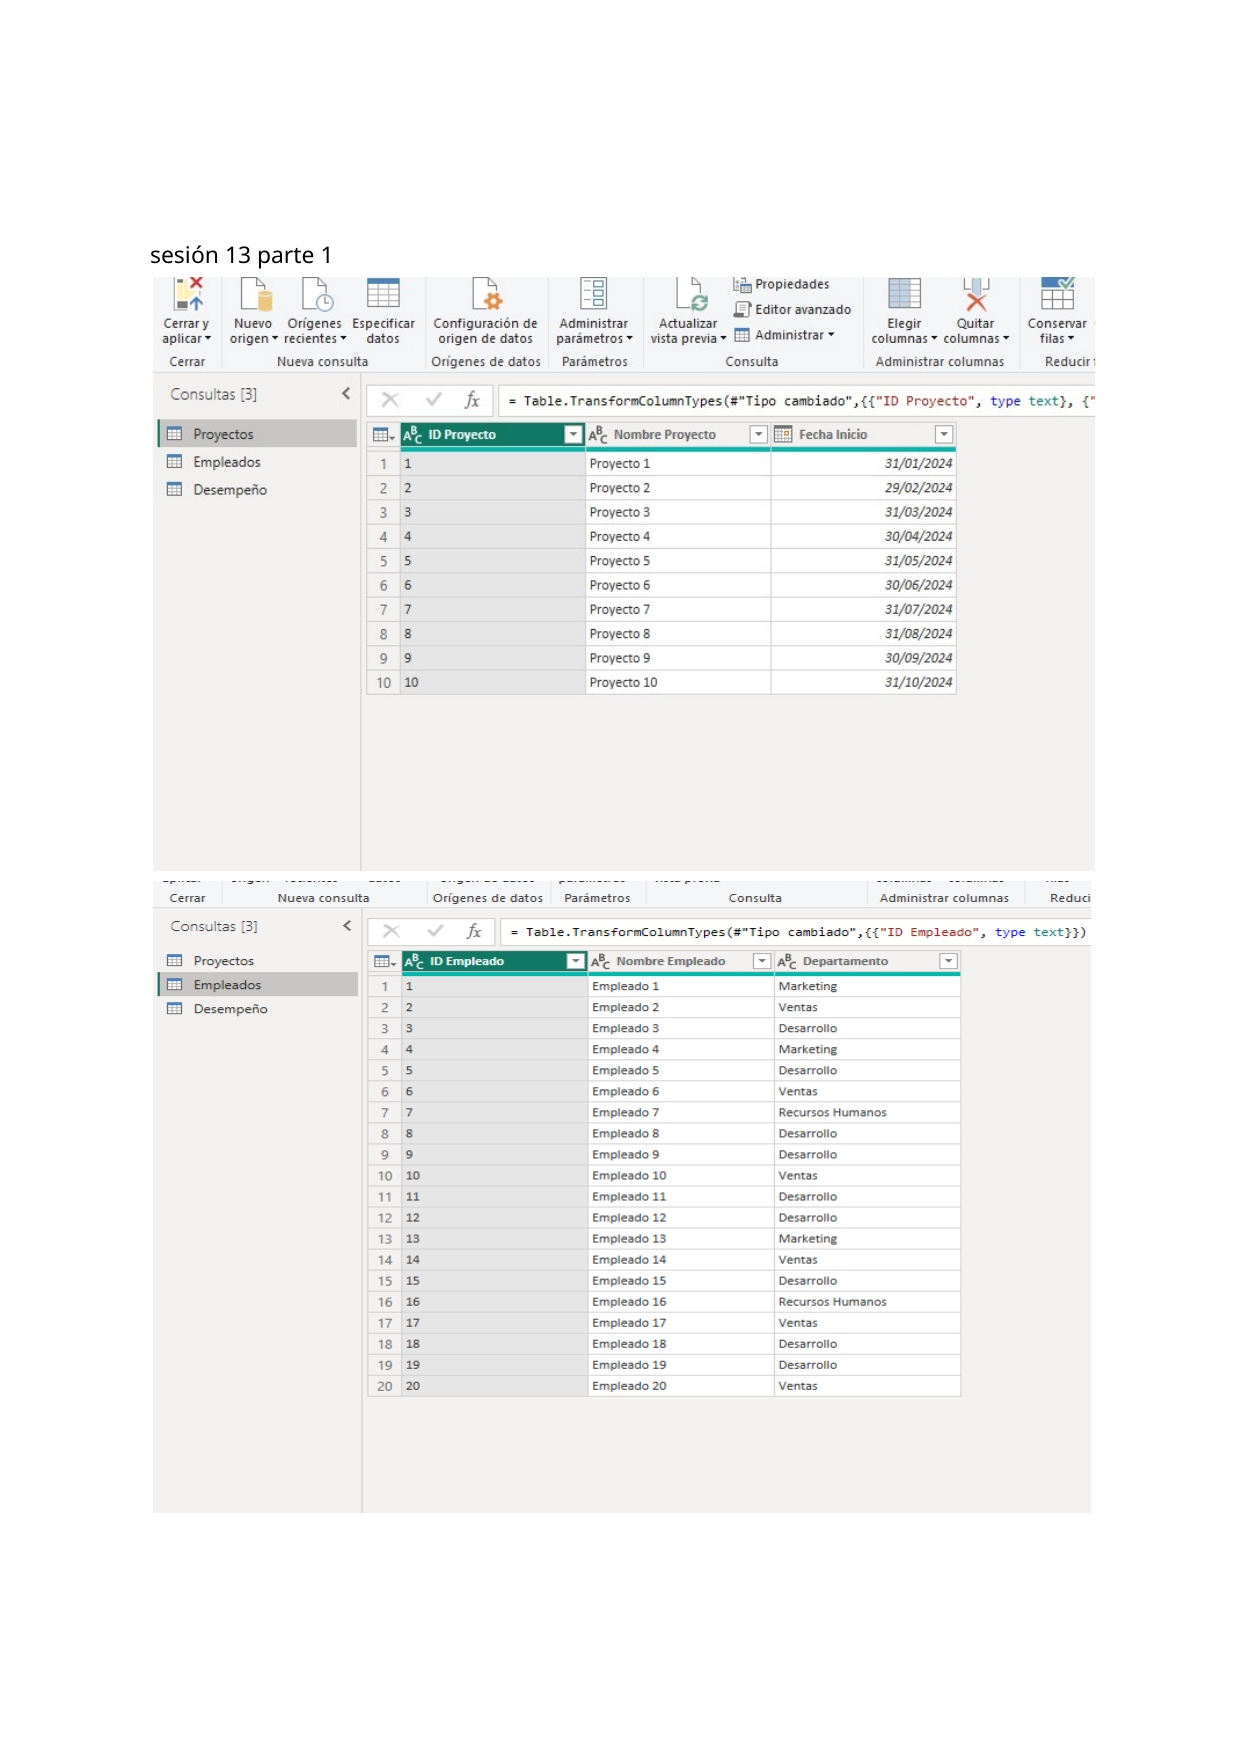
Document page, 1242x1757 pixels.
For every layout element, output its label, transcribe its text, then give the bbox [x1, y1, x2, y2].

text sesión 13 parte 1 [150, 239, 1106, 270]
picture [153, 881, 1092, 1513]
picture [153, 277, 1096, 871]
